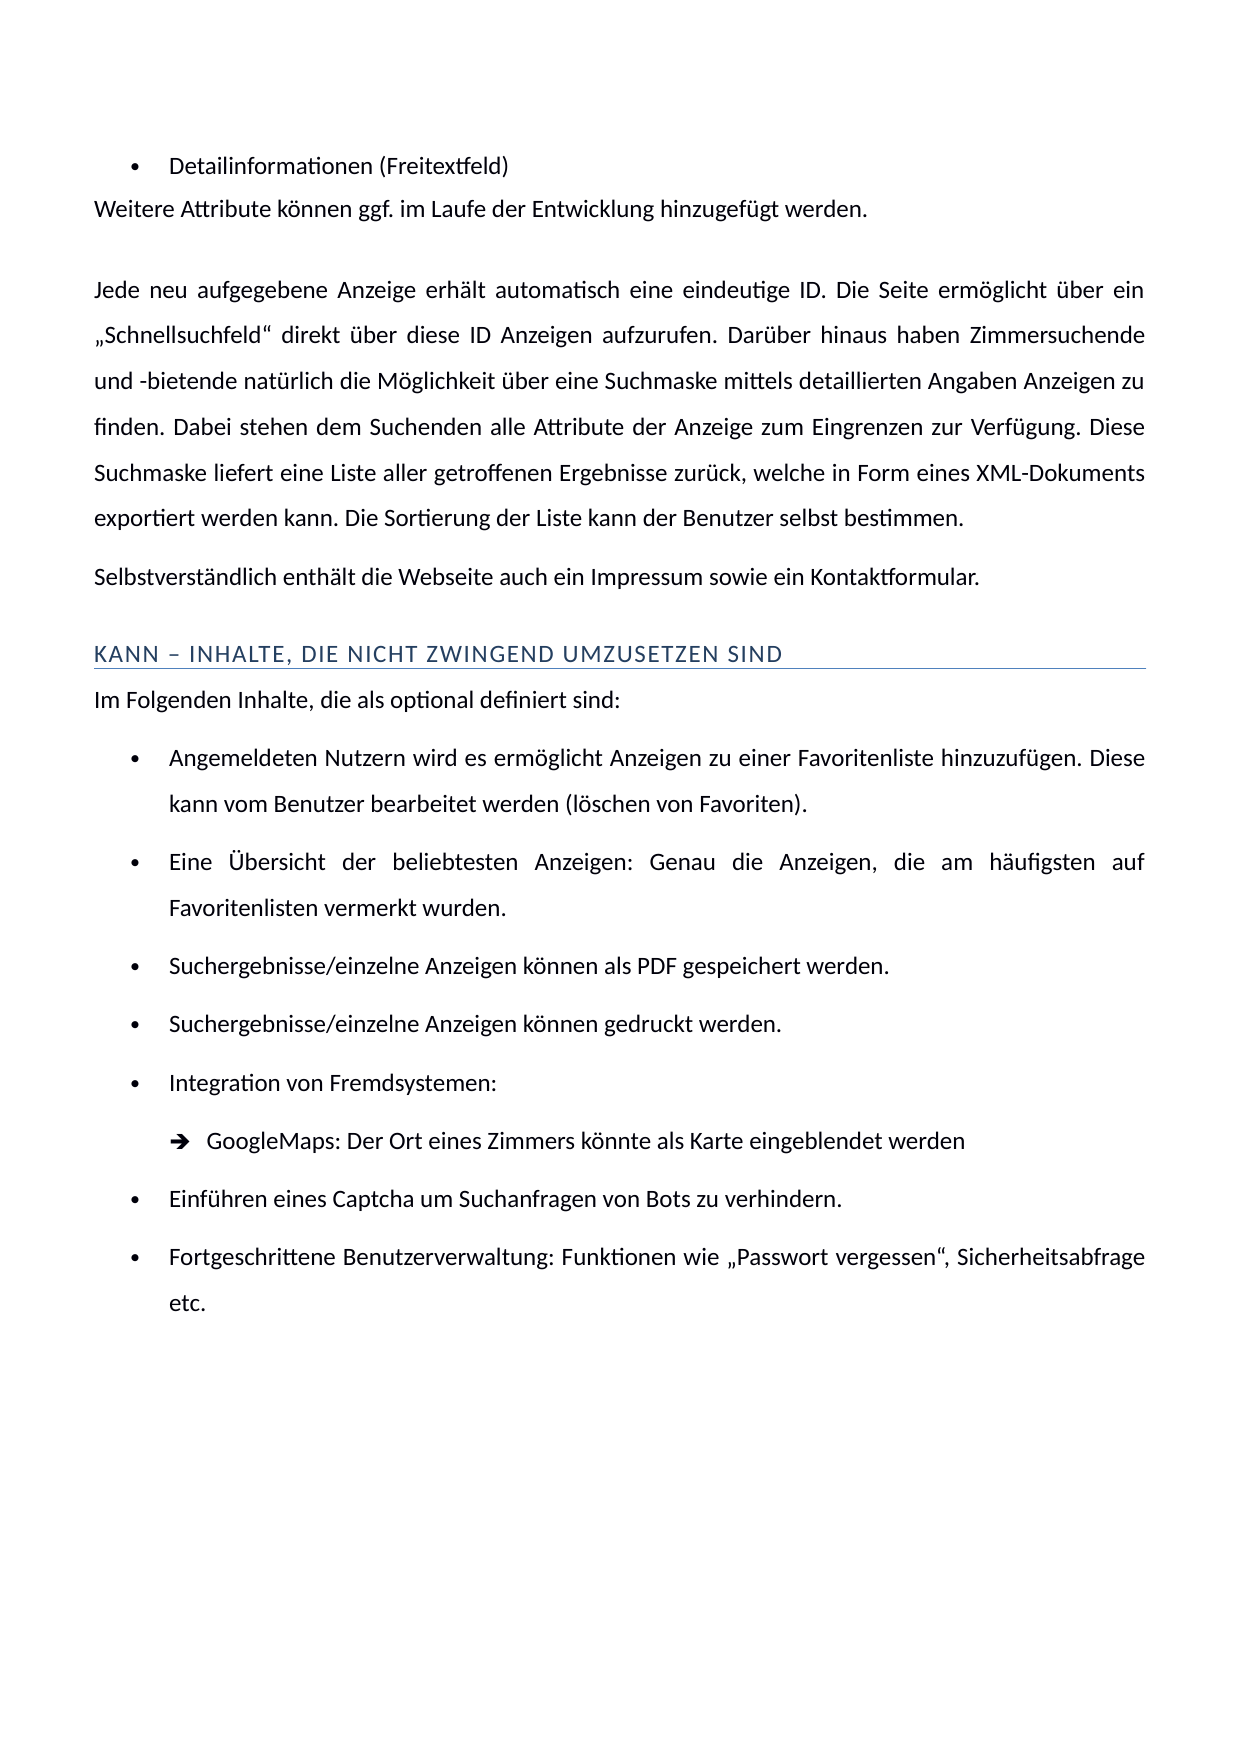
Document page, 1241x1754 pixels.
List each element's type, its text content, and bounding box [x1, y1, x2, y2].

list Integration von Fremdsystemen: [131, 1067, 1146, 1097]
list Kann – Inhalte, die nicht zwingend umzusetzen sind [94, 638, 1146, 668]
text Weitere Attribute können ggf. im Laufe der Entwicklung hinzugefügt werden. [94, 193, 1146, 223]
text Im Folgenden Inhalte, die als optional definiert sind: [94, 684, 1146, 714]
text Selbstverständlich enthält die Webseite auch ein Impressum sowie ein Kontaktformular. [94, 561, 1146, 591]
list Einführen eines Captcha um Suchanfragen von Bots zu verhindern. [131, 1183, 1146, 1214]
list GoogleMaps: Der Ort eines Zimmers könnte als Karte eingeblendet werden [169, 1125, 1146, 1155]
list Detailinformationen (Freitextfeld) [131, 150, 1146, 181]
text Jede neu aufgegebene Anzeige erhält automatisch eine eindeutige ID. Die Seite ermöglicht über ein „Schnellsuchfeld“ direkt über diese ID Anzeigen aufzurufen. Darüber hinaus haben Zimmersuchende und -bietende natürlich die Möglichkeit über eine Suchmaske mittels detaillierten Angaben Anzeigen zu finden. Dabei stehen dem Suchenden alle Attribute der Anzeige zum Eingrenzen zur Verfügung. Diese Suchmaske liefert eine Liste aller getroffenen Ergebnisse zurück, welche in Form eines XML-Dokuments exportiert werden kann. Die Sortierung der Liste kann der Benutzer selbst bestimmen. [94, 274, 1146, 533]
list Eine Übersicht der beliebtesten Anzeigen: Genau die Anzeigen, die am häufigsten auf Favoritenlisten vermerkt wurden. [131, 846, 1146, 922]
list Fortgeschrittene Benutzerverwaltung: Funktionen wie „Passwort vergessen“, Sicherheitsabfrage etc. [131, 1241, 1146, 1318]
list Angemeldeten Nutzern wird es ermöglicht Anzeigen zu einer Favoritenliste hinzuzufügen. Diese kann vom Benutzer bearbeitet werden (löschen von Favoriten). [131, 742, 1146, 818]
list Suchergebnisse/einzelne Anzeigen können als PDF gespeichert werden. [131, 950, 1146, 981]
list Suchergebnisse/einzelne Anzeigen können gedruckt werden. [131, 1008, 1146, 1039]
